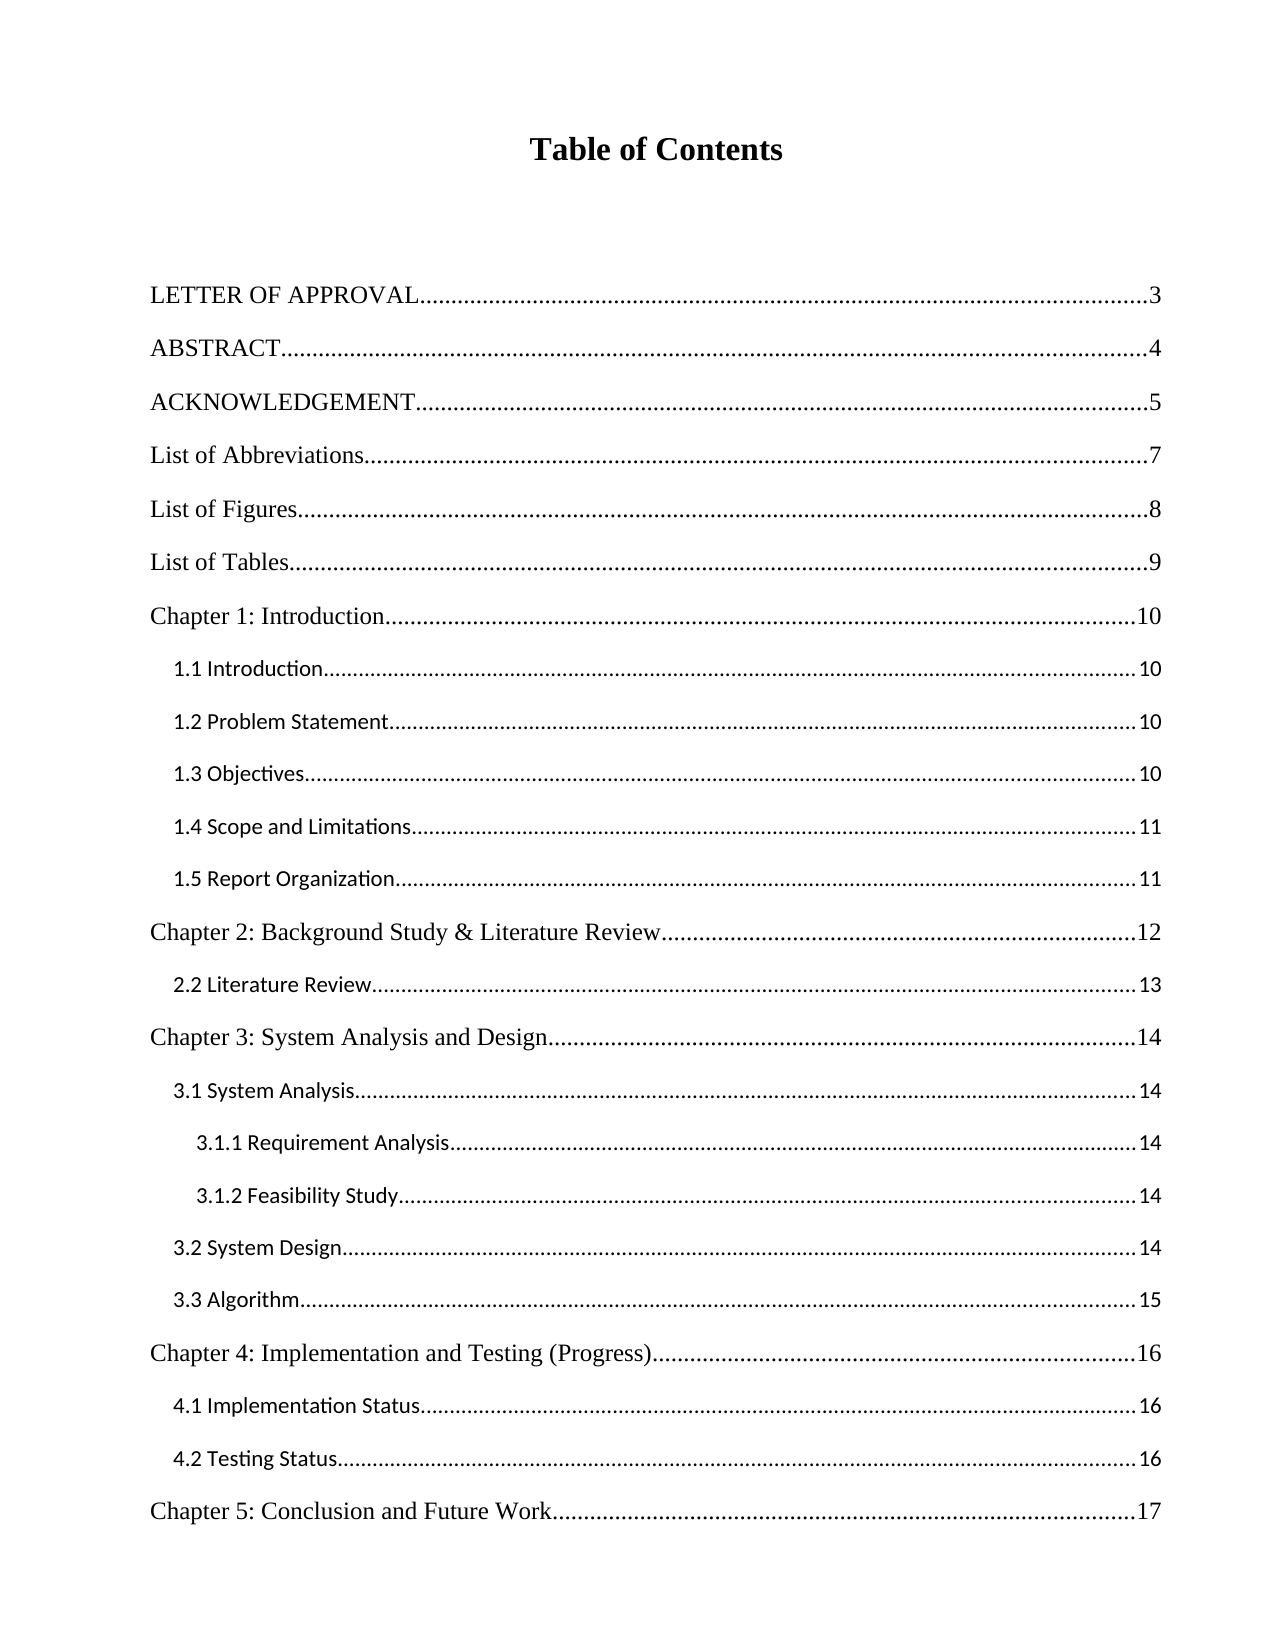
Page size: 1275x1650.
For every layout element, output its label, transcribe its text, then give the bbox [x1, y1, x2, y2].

text Table of Contents [150, 129, 1162, 167]
